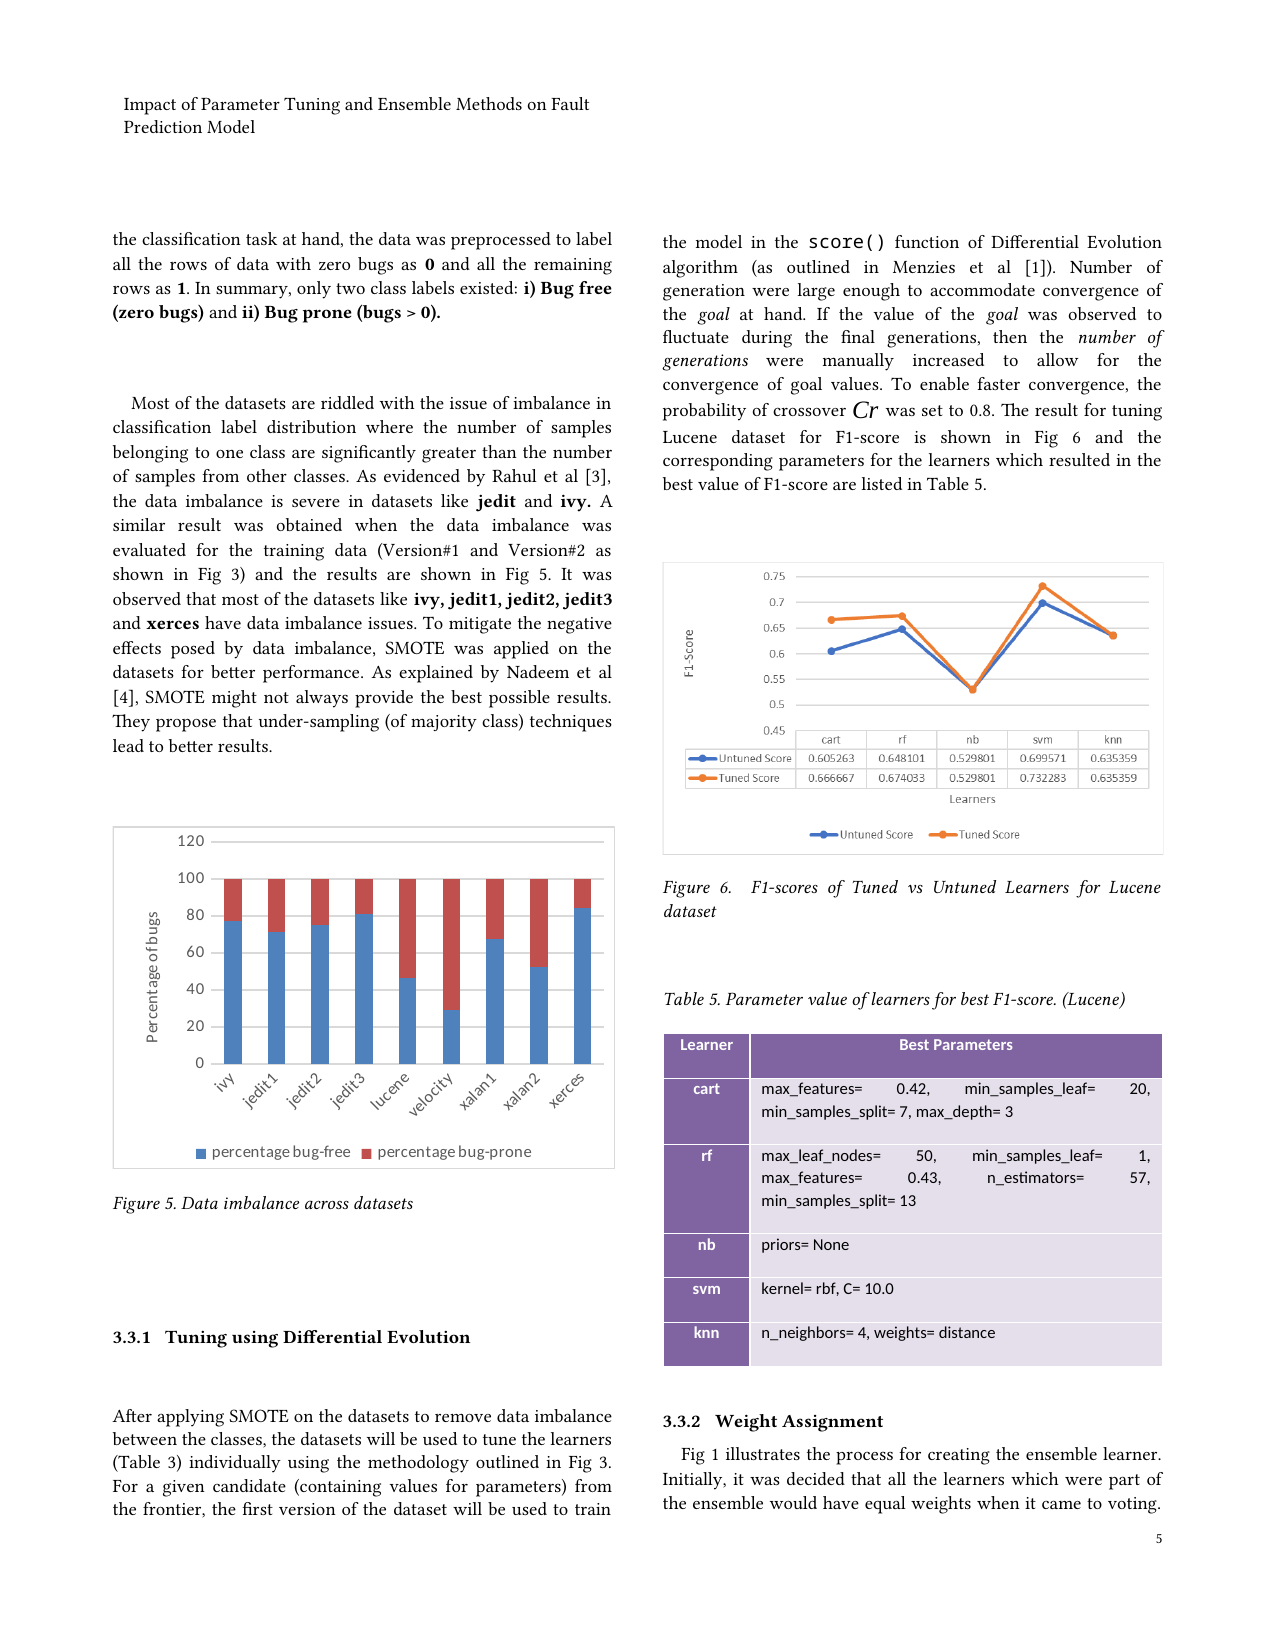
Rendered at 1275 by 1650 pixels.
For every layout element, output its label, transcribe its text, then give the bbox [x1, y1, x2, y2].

text Figure 5. Data imbalance across datasets [112, 1192, 612, 1214]
table_cell cart [664, 1079, 749, 1144]
text 3.3.1 Tuning using Differential Evolution [112, 1327, 612, 1348]
text Table 5. Parameter value of learners for best F1-score. (Lucene) [662, 989, 1162, 1010]
text After applying SMOTE on the datasets to remove data imbalance between the classes, the datasets will be used to tune the learners (Table 3) individually using the methodology outlined in Fig 3. For a given candidate (containing values for parameters) from the frontier, the first version of the dataset will be used to train the model in the score() function of Differential Evolution algorithm (as outlined in Menzies et al [1]). Number of generation were large enough to accommodate convergence of the goal at hand. If the value of the goal was observed to fluctuate during the final generations, then the number of generations were manually increased to allow for the convergence of goal values. To enable faster convergence, the probability of crossover was set to 0.8. The result for tuning Lucene dataset for F1-score is shown in Fig 6 and the corresponding parameters for the learners which resulted in the best value of F1-score are listed in Table 5. [662, 229, 1162, 495]
text Most of the datasets are riddled with the issue of imbalance in classification label distribution where the number of samples belonging to one class are significantly greater than the number of samples from other classes. As evidenced by Rahul et al [3], the data imbalance is severe in datasets like jedit and ivy. A similar result was obtained when the data imbalance was evaluated for the training data (Version#1 and Version#2 as shown in Fig 3) and the results are shown in Fig 5. It was observed that most of the datasets like ivy, jedit1, jedit2, jedit3 and xerces have data imbalance issues. To mitigate the negative effects posed by data imbalance, SMOTE was applied on the datasets for better performance. As explained by Nadeem et al [4], SMOTE might not always provide the best possible results. They propose that under-sampling (of majority class) techniques lead to better results. [112, 393, 612, 757]
text Figure 6. F1-scores of Tuned vs Untuned Learners for Lucene dataset [662, 877, 1162, 922]
text 3.3.2 Weight Assignment [662, 1411, 1162, 1432]
table_cell nb [664, 1234, 749, 1277]
picture [662, 562, 1164, 855]
table_cell svm [664, 1278, 749, 1322]
table_cell max_features= 0.42, min_samples_leaf= 20, min_samples_split= 7, max_depth= 3 [751, 1079, 1162, 1144]
table_header Learner [664, 1034, 749, 1078]
table_cell knn [664, 1323, 749, 1366]
table_cell max_leaf_nodes= 50, min_samples_leaf= 1, max_features= 0.43, n_estimators= 57, min_samples_split= 13 [751, 1145, 1162, 1233]
table_cell priors= None [751, 1234, 1162, 1277]
table_cell rf [664, 1145, 749, 1233]
table_cell n_neighbors= 4, weights= distance [751, 1323, 1162, 1366]
table_header Best Parameters [751, 1034, 1162, 1078]
table_cell kernel= rbf, C= 10.0 [751, 1278, 1162, 1322]
